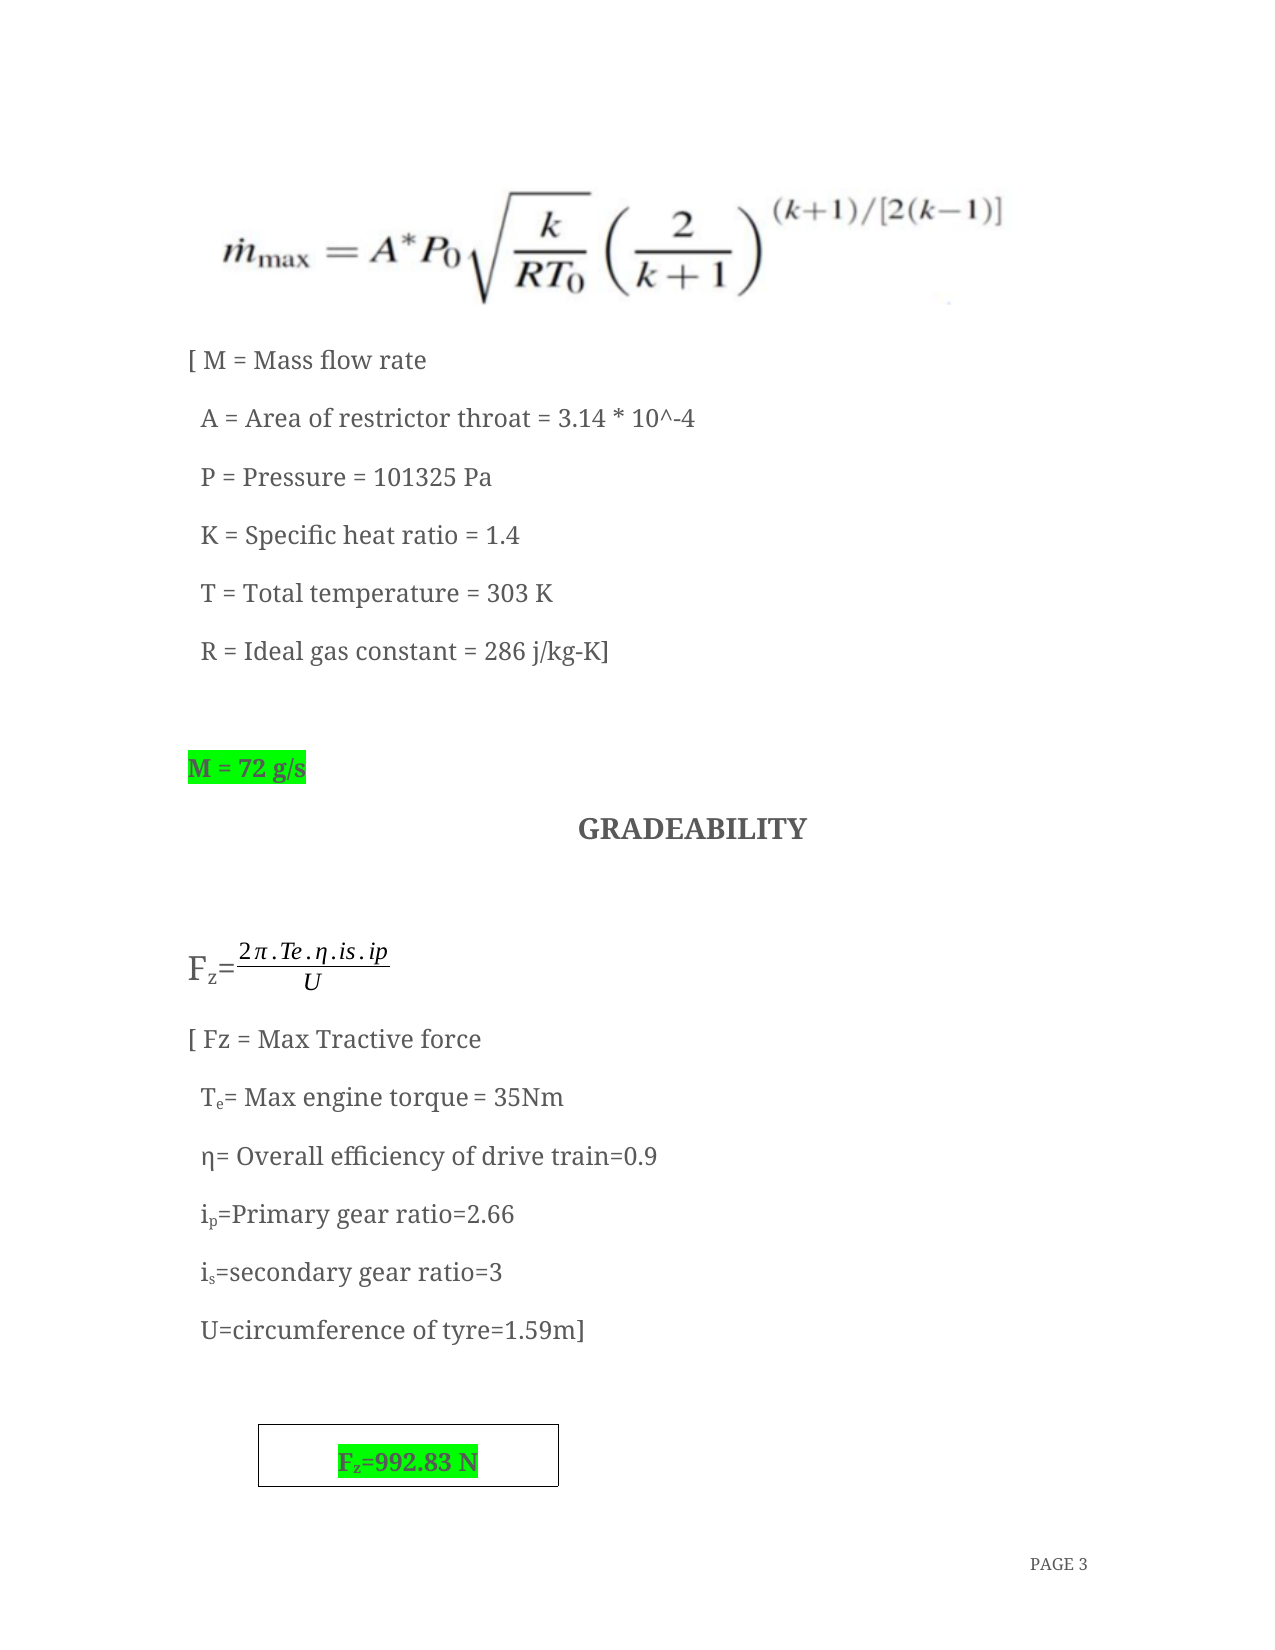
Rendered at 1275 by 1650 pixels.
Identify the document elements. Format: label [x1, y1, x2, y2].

picture [187, 180, 1052, 319]
